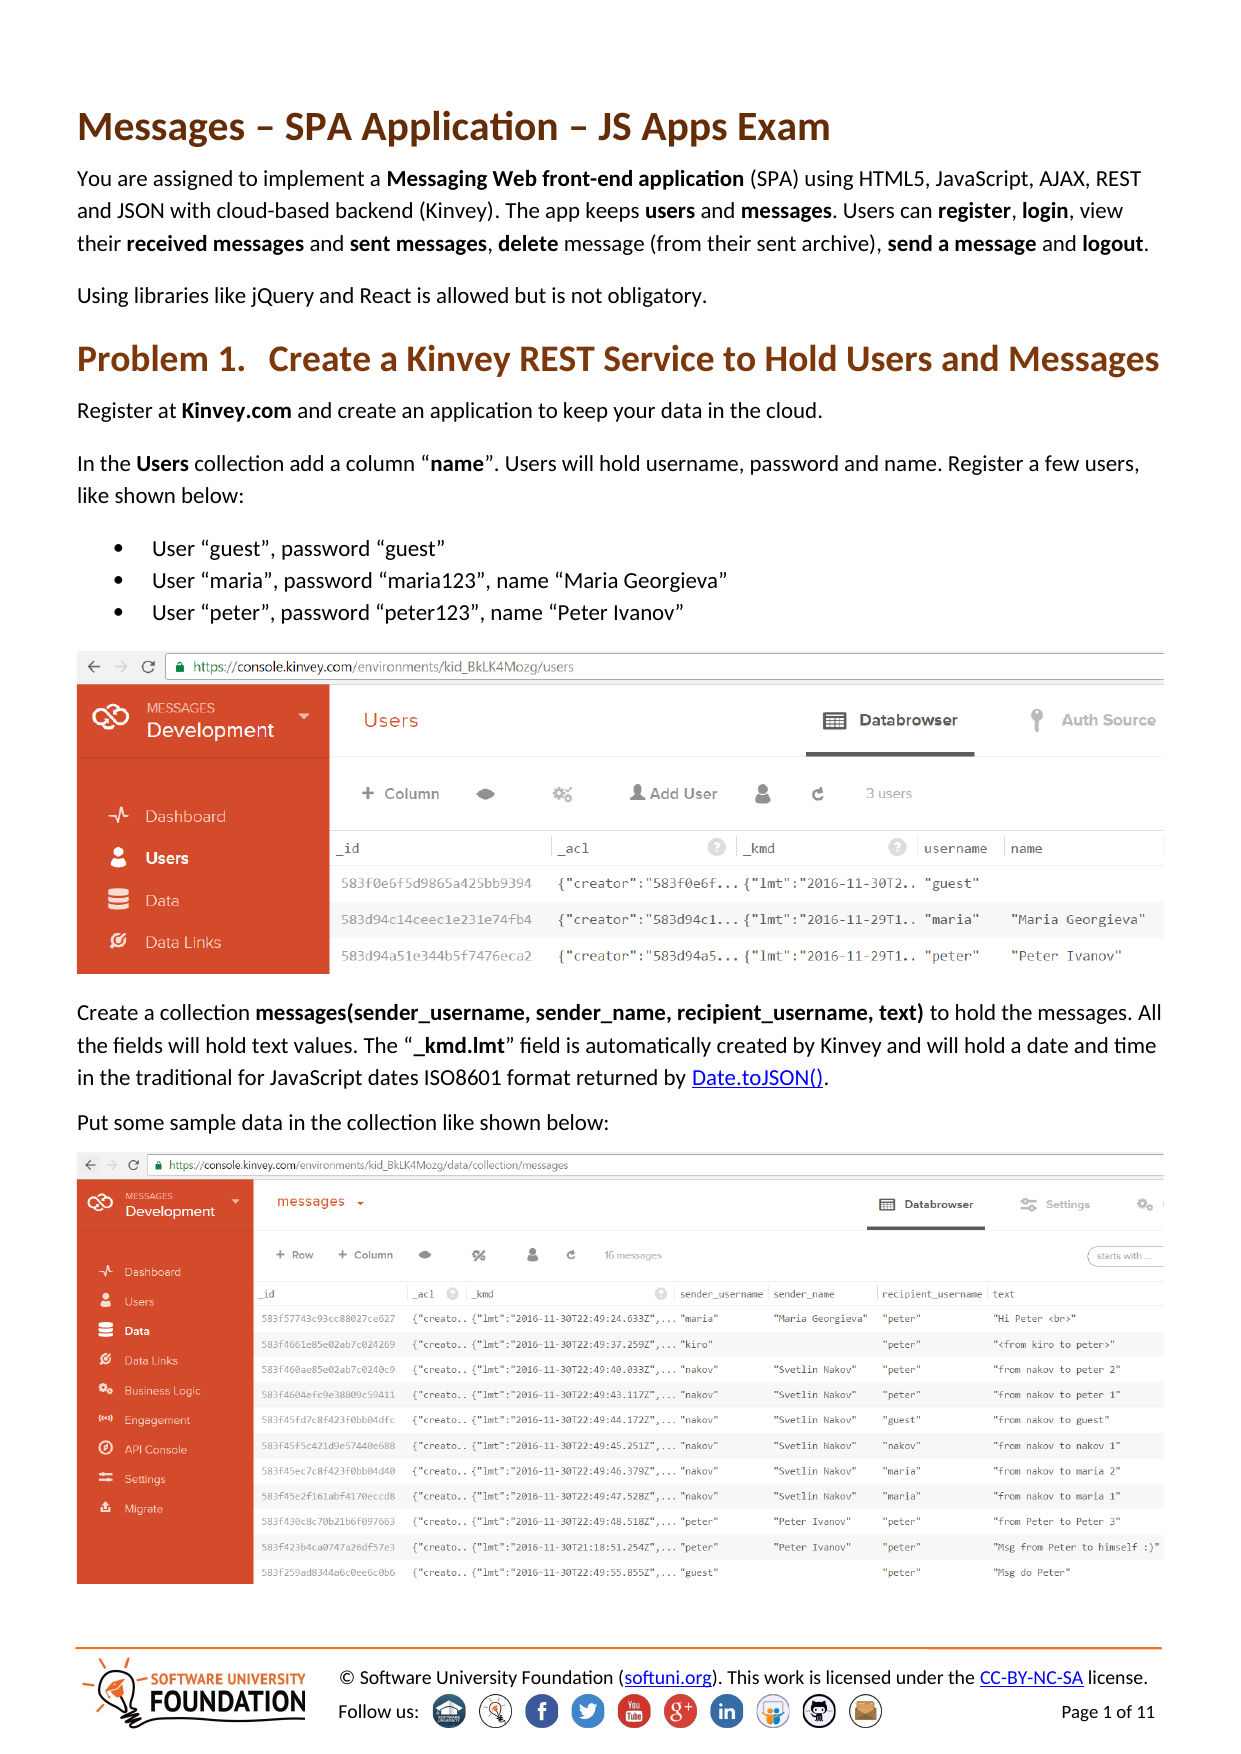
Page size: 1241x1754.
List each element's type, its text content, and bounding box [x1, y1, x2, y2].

picture [571, 1694, 605, 1728]
picture [525, 1694, 559, 1728]
picture [664, 1694, 697, 1728]
text Using libraries like jQuery and React is allowed but is not obligatory. [77, 282, 1163, 310]
picture [479, 1694, 512, 1728]
subtitle Messages – SPA Application – JS Apps Exam [77, 99, 1163, 150]
subtitle Create a Kinvey REST Service to Hold Users and Messages [77, 335, 1163, 381]
picture [756, 1694, 790, 1728]
list User “maria”, password “maria123”, name “Maria Georgieva” [114, 566, 1163, 594]
text Create a collection messages(sender_username, sender_name, recipient_username, text) to hold the messages. All the fields will hold text values. The “_kmd.lmt” field is automatically created by Kinvey and will hold a date and time in the traditional for JavaScript dates ISO8601 format returned by Date.toJSON(). [77, 998, 1163, 1091]
picture [81, 1656, 305, 1729]
text Register at Kinvey.com and create an application to keep your data in the cloud. [77, 396, 1163, 424]
list User “peter”, password “peter123”, name “Peter Ivanov” [114, 598, 1163, 626]
picture [76, 651, 1164, 974]
picture [849, 1694, 882, 1728]
text You are assigned to implement a Messaging Web front-end application (SPA) using HTML5, JavaScript, AJAX, REST and JSON with cloud-based backend (Kinvey). The app keeps users and messages. Users can register, login, view their received messages and sent messages, delete message (from their sent archive), send a message and logout. [77, 164, 1163, 257]
picture [76, 1152, 1164, 1584]
picture [710, 1694, 744, 1728]
list User “guest”, password “guest” [114, 534, 1163, 562]
text In the Users collection add a column “name”. Users will hold username, password and name. Register a few users, like shown below: [77, 449, 1163, 509]
picture [432, 1694, 466, 1728]
text Put some sample data in the collection like shown below: [77, 1108, 1163, 1136]
picture [802, 1694, 836, 1728]
picture [617, 1694, 651, 1728]
